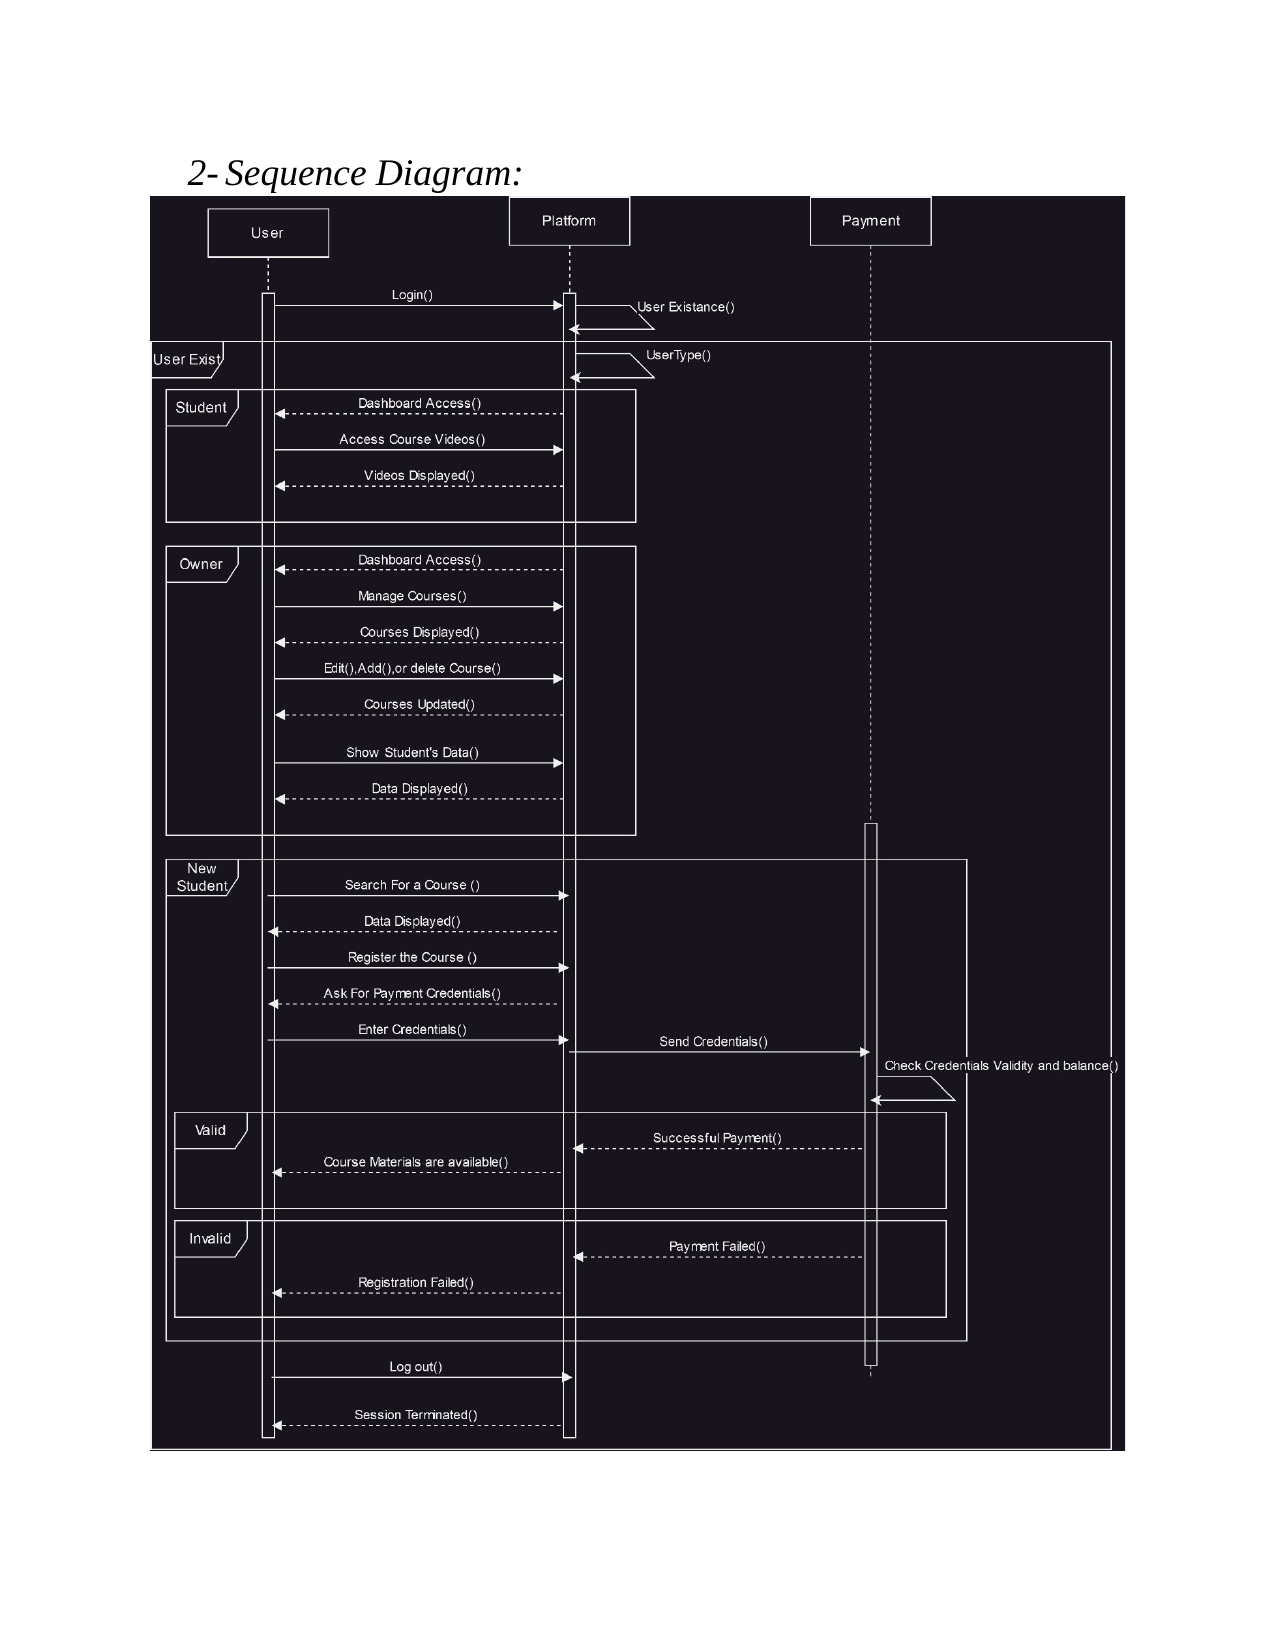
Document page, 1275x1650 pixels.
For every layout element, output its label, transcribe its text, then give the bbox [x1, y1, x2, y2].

picture [150, 196, 1125, 1451]
subtitle Sequence Diagram: [187, 150, 1125, 193]
